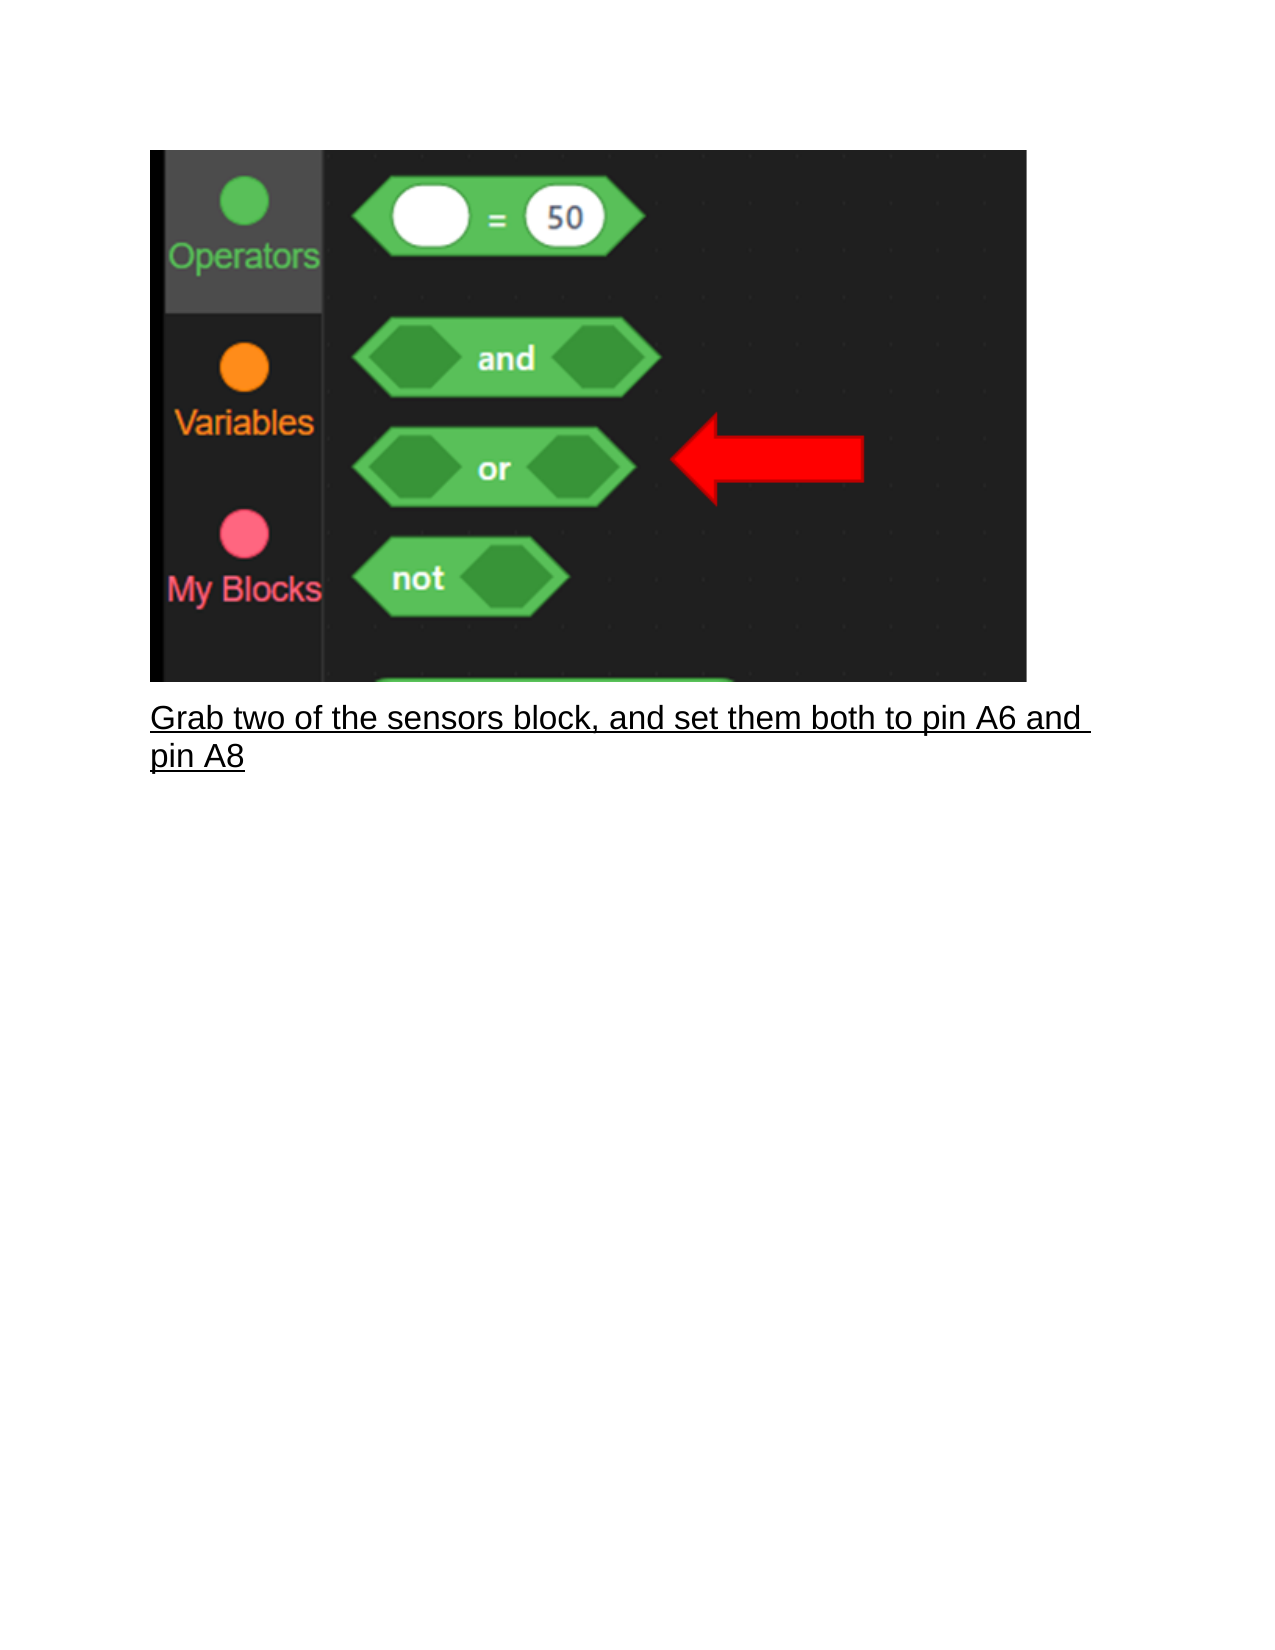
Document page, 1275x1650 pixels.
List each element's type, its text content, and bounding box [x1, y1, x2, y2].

picture [150, 150, 1030, 682]
text Grab two of the sensors block, and set them both to pin A6 and pin A8 [150, 698, 1125, 775]
